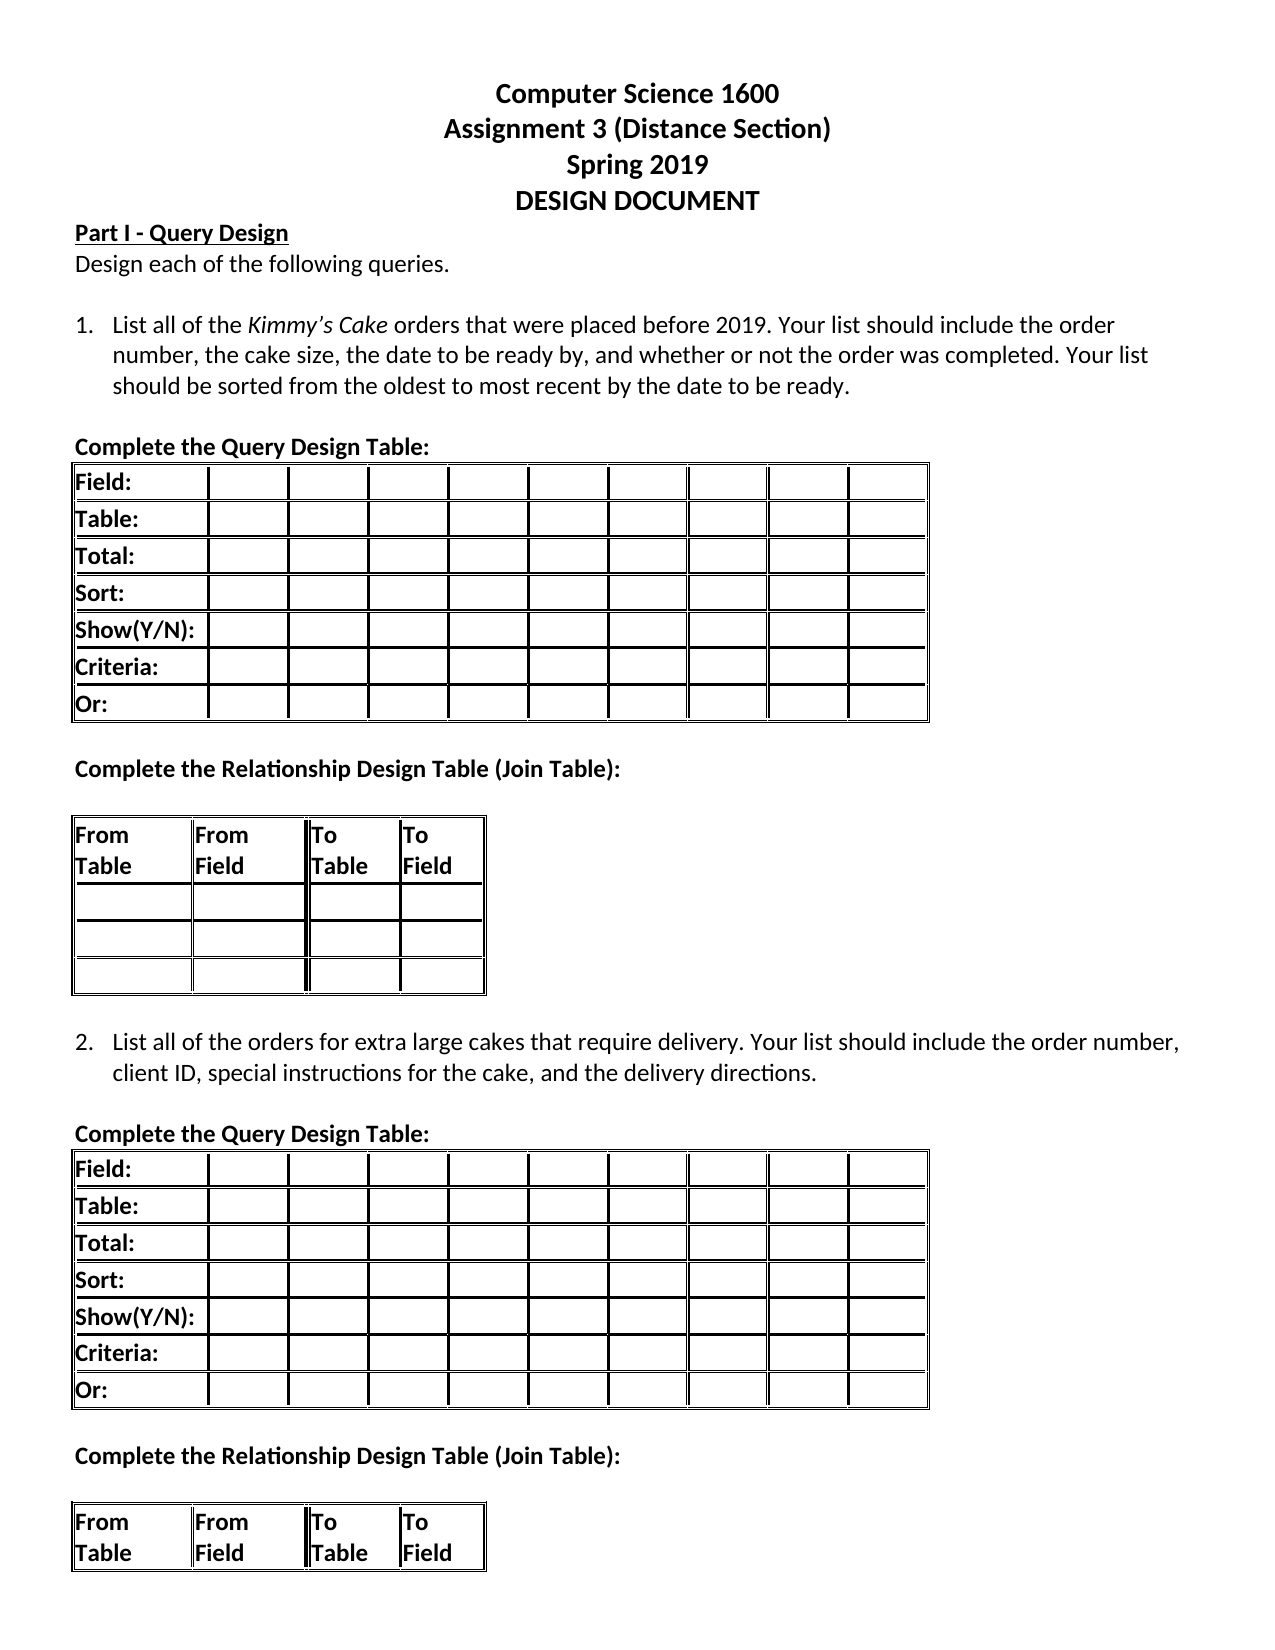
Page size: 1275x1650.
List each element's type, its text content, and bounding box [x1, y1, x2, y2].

table_cell [450, 613, 527, 646]
table_cell [290, 649, 367, 683]
table_header [528, 463, 608, 498]
table_header To Field [400, 818, 483, 882]
table_header [208, 465, 288, 498]
table_header [608, 1150, 688, 1185]
table_cell [290, 1299, 367, 1333]
table_cell [530, 502, 607, 535]
table_cell [370, 576, 447, 609]
table_cell [690, 1336, 766, 1370]
table_cell [770, 1299, 847, 1333]
table_header Field: [75, 1152, 208, 1185]
table_header From Table [75, 818, 192, 882]
table_header From Table [75, 1505, 192, 1569]
table_header To Field [400, 1505, 483, 1569]
table_cell [194, 885, 304, 919]
table_cell [850, 1296, 927, 1333]
table_cell [75, 919, 191, 956]
table_cell [530, 1299, 607, 1333]
table_cell [210, 502, 287, 535]
table_cell [610, 1189, 686, 1222]
table_cell [610, 1336, 686, 1370]
table_header [608, 463, 688, 498]
table_cell Show(Y/N): [75, 1296, 207, 1333]
table_cell [210, 539, 287, 572]
table_cell [608, 683, 688, 720]
table_cell [530, 576, 607, 609]
table_cell [530, 1336, 607, 1370]
table_cell [368, 686, 448, 720]
table_cell [370, 613, 447, 646]
table_cell [450, 649, 527, 683]
table_cell [770, 613, 847, 646]
table_cell [370, 1263, 447, 1296]
table_cell [73, 956, 192, 993]
table_cell [402, 882, 483, 919]
list List all of the orders for extra large cakes that require delivery. Your list should include the order number, client ID, special instructions for the cake, and the delivery directions. [75, 1026, 1200, 1087]
table_cell [193, 959, 305, 993]
table_cell [210, 649, 287, 683]
table_cell [210, 1299, 287, 1333]
table_cell [528, 1373, 608, 1407]
table_header [288, 463, 368, 498]
table_cell [690, 649, 766, 683]
table_cell [311, 922, 399, 956]
text DESIGN DOCUMENT [75, 182, 1200, 217]
table_cell [850, 609, 927, 646]
table_cell [690, 539, 766, 572]
table_cell [690, 1263, 766, 1296]
table_cell [770, 1336, 847, 1370]
table_cell [850, 1333, 928, 1370]
table_cell [850, 499, 927, 535]
table_cell [208, 686, 288, 720]
table_header [848, 465, 927, 498]
table_cell [770, 1226, 847, 1259]
table_cell [400, 956, 485, 993]
table_cell [850, 1222, 927, 1259]
table_cell [450, 1263, 527, 1296]
text Complete the Relationship Design Table (Join Table): [75, 1440, 1200, 1471]
table_cell [690, 1299, 766, 1333]
table_cell [530, 1263, 607, 1296]
table_cell Total: [75, 1222, 207, 1259]
table_cell [210, 1226, 287, 1259]
table_cell [530, 649, 607, 683]
table_cell [610, 649, 686, 683]
table_cell [610, 502, 686, 535]
table_header [768, 1150, 848, 1185]
table_cell [288, 686, 368, 720]
table_cell [768, 1373, 848, 1407]
table_cell [688, 1370, 768, 1407]
table_cell [370, 539, 447, 572]
text Computer Science 1600 [75, 75, 1200, 111]
table_cell [690, 576, 766, 609]
table_cell Sort: [75, 572, 207, 609]
text Part I - Query Design [75, 217, 1200, 248]
table_cell [770, 576, 847, 609]
table_cell [370, 1299, 447, 1333]
table_header [368, 1150, 448, 1185]
table_cell [528, 686, 608, 720]
table_cell [290, 576, 367, 609]
table_cell [850, 572, 927, 609]
table_cell [290, 502, 367, 535]
table_cell Total: [75, 535, 207, 572]
table_cell [290, 1189, 367, 1222]
table_cell [770, 539, 847, 572]
table_cell Table: [75, 499, 207, 535]
table_cell [448, 686, 528, 720]
text Complete the Query Design Table: [75, 1118, 1200, 1148]
table_cell [530, 1226, 607, 1259]
table_cell [688, 683, 768, 720]
table_cell [288, 1373, 368, 1407]
table_cell [530, 613, 607, 646]
table_cell [770, 1189, 847, 1222]
table_cell [450, 502, 527, 535]
table_cell [210, 1336, 287, 1370]
table_cell [610, 1226, 686, 1259]
table_cell Table: [75, 1185, 207, 1222]
table_cell [690, 502, 766, 535]
table_cell Criteria: [75, 646, 207, 683]
table_header From Field [193, 1503, 305, 1569]
table_cell [530, 1189, 607, 1222]
table_cell [530, 539, 607, 572]
table_cell [194, 922, 304, 956]
text Complete the Relationship Design Table (Join Table): [75, 753, 1200, 784]
table_cell [450, 1226, 527, 1259]
table_cell [850, 1259, 927, 1296]
table_cell [368, 1373, 448, 1407]
table_header [208, 1152, 288, 1185]
table_cell [208, 1373, 288, 1407]
text Design each of the following queries. [75, 248, 1200, 278]
table_cell [450, 539, 527, 572]
table_cell [290, 539, 367, 572]
table_cell [448, 1373, 528, 1407]
table_cell [610, 1299, 686, 1333]
table_header [848, 1152, 927, 1185]
table_cell [370, 502, 447, 535]
table_header [448, 463, 528, 498]
table_cell [690, 1226, 766, 1259]
table_cell [850, 535, 927, 572]
table_cell [610, 539, 686, 572]
table_cell [690, 613, 766, 646]
table_cell [690, 1189, 766, 1222]
table_header [528, 1150, 608, 1185]
table_cell Criteria: [73, 1333, 207, 1370]
table_cell [210, 1263, 287, 1296]
table_header [688, 1150, 768, 1185]
table_cell [450, 1189, 527, 1222]
table_cell [210, 576, 287, 609]
table_cell [210, 1189, 287, 1222]
list List all of the Kimmy’s Cake orders that were placed before 2019. Your list should include the order number, the cake size, the date to be ready by, and whether or not the order was completed. Your list should be sorted from the oldest to most recent by the date to be ready. [75, 309, 1200, 401]
table_cell [370, 649, 447, 683]
table_cell [770, 649, 847, 683]
table_header [368, 463, 448, 498]
table_header [688, 463, 768, 498]
table_cell [450, 576, 527, 609]
table_cell [370, 1226, 447, 1259]
table_cell [290, 613, 367, 646]
table_cell [850, 1185, 927, 1222]
table_header [448, 1150, 528, 1185]
table_header [768, 463, 848, 498]
table_cell Show(Y/N): [75, 609, 207, 646]
table_cell [768, 686, 848, 720]
table_header [288, 1150, 368, 1185]
table_cell [610, 1263, 686, 1296]
table_cell [770, 502, 847, 535]
table_cell Or: [73, 1370, 208, 1407]
table_cell [75, 882, 191, 919]
table_cell [210, 613, 287, 646]
table_header Field: [75, 465, 208, 498]
table_cell [402, 919, 483, 956]
table_cell [290, 1336, 367, 1370]
table_cell Or: [73, 683, 208, 720]
table_header From Field [193, 816, 305, 882]
text Complete the Query Design Table: [75, 431, 1200, 462]
table_cell [848, 1370, 928, 1407]
text Spring 2019 [75, 146, 1200, 182]
table_cell [608, 1370, 688, 1407]
table_header To Table [309, 818, 400, 882]
table_cell [370, 1189, 447, 1222]
table_cell [610, 576, 686, 609]
table_cell [290, 1226, 367, 1259]
table_cell Sort: [75, 1259, 207, 1296]
table_cell [309, 959, 400, 993]
table_header To Table [309, 1505, 400, 1569]
table_cell [850, 646, 927, 683]
table_cell [848, 683, 928, 720]
table_cell [450, 1336, 527, 1370]
table_cell [311, 885, 399, 919]
table_cell [610, 613, 686, 646]
table_cell [290, 1263, 367, 1296]
table_cell [770, 1263, 847, 1296]
text Assignment 3 (Distance Section) [75, 111, 1200, 146]
table_cell [450, 1299, 527, 1333]
table_cell [370, 1336, 447, 1370]
